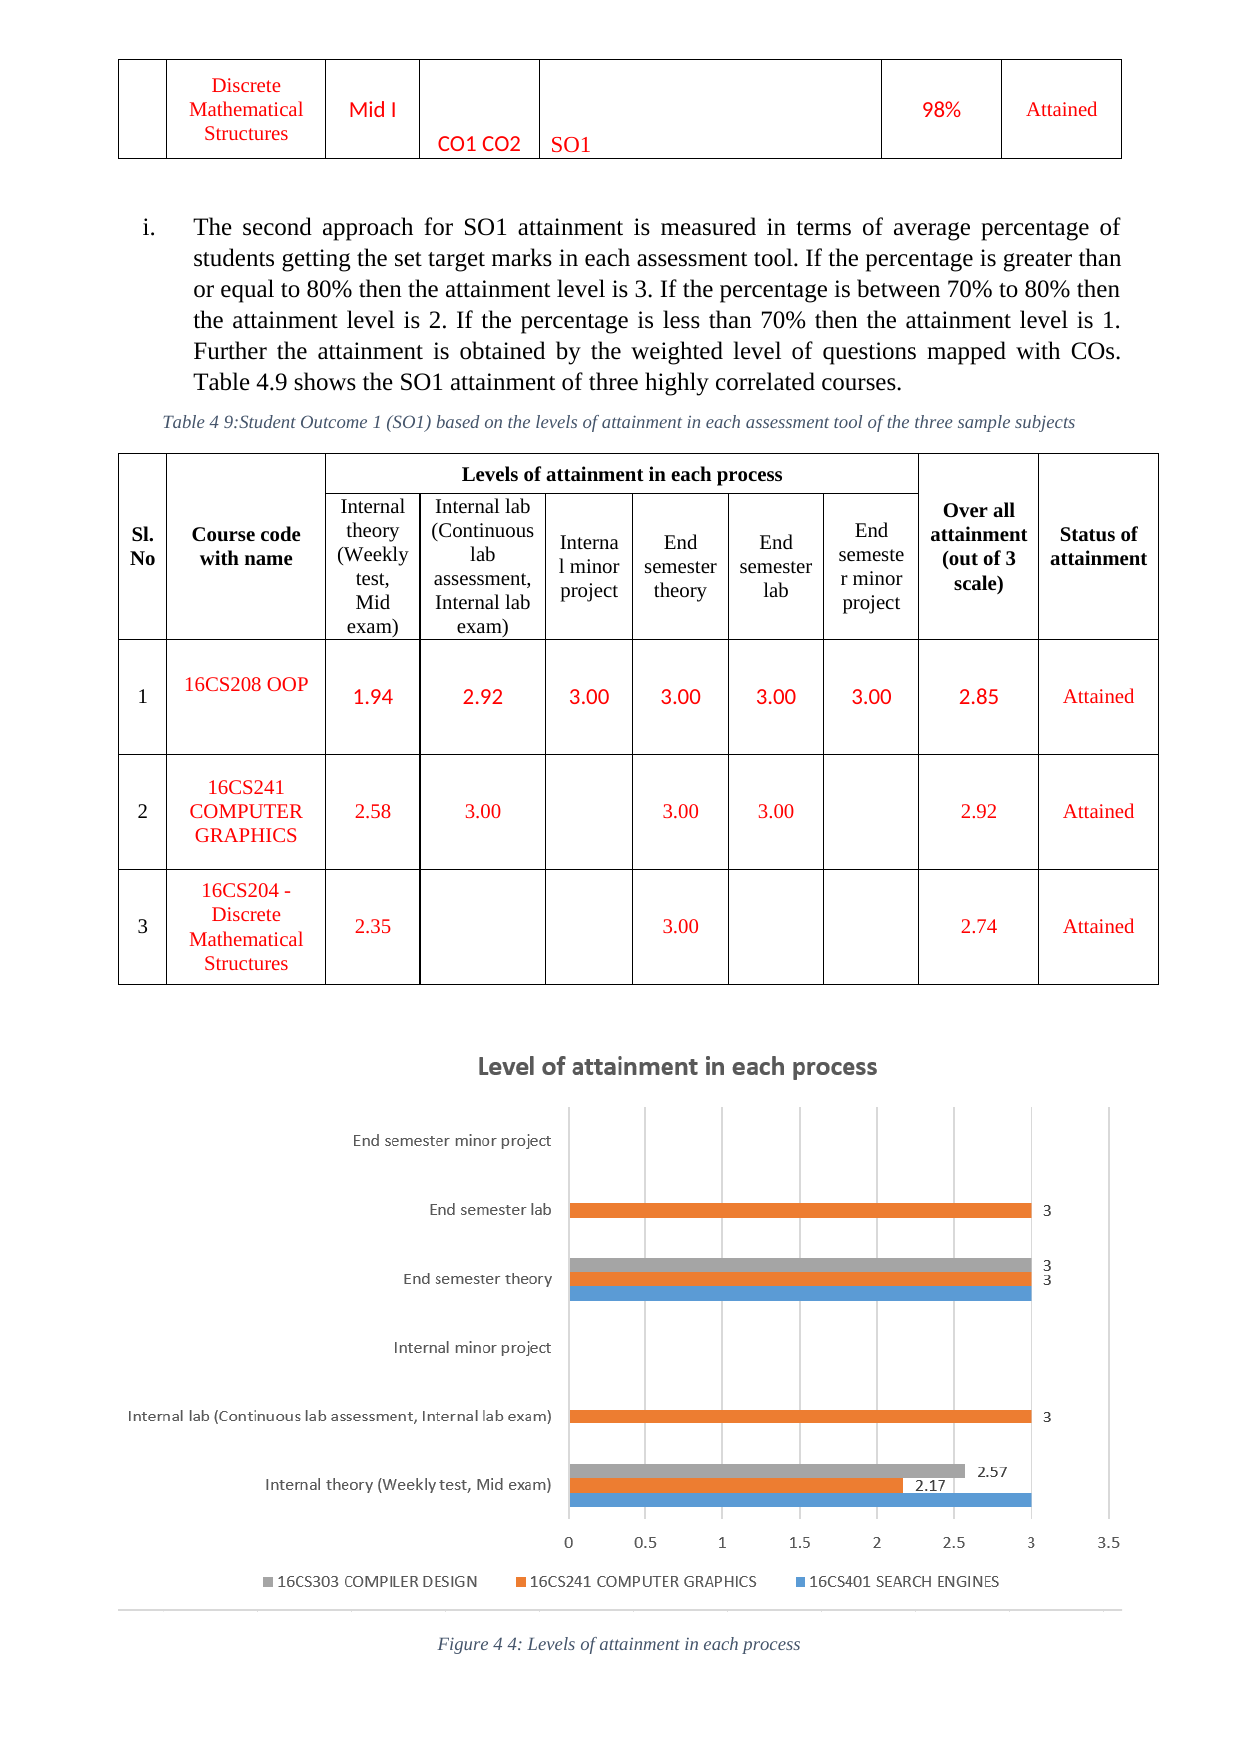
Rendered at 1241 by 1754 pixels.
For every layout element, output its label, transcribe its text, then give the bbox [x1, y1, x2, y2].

table_cell 2.58 [326, 755, 419, 868]
table_cell 2.85 [919, 640, 1038, 753]
table_cell Attained [1039, 755, 1158, 868]
table_cell Attained [1039, 640, 1158, 753]
table_cell [729, 870, 823, 983]
table_cell 3.00 [729, 640, 823, 753]
table_cell 2.35 [326, 870, 419, 983]
table_cell Attained [1039, 870, 1158, 983]
table_cell 3.00 [546, 640, 632, 753]
table_cell 1.94 [326, 640, 419, 753]
table_cell 2.74 [919, 870, 1038, 983]
table_header Sl. No [119, 454, 166, 638]
table_header Status of attainment [1039, 454, 1158, 638]
text Table 4 9:Student Outcome 1 (SO1) based on the levels of attainment in each assessment tool of the three sample subjects [118, 411, 1122, 432]
table_cell 2.92 [919, 755, 1038, 868]
table_cell Internal minor project [546, 494, 632, 638]
table_cell Internal lab (Continuous lab assessment, Internal lab exam) [421, 494, 545, 638]
table_cell 3 [119, 870, 166, 983]
table_cell 3.00 [729, 755, 823, 868]
table_cell 2 [119, 755, 166, 868]
table_cell SO1 [540, 60, 881, 157]
table_cell [421, 870, 545, 983]
table_header Course code with name [167, 454, 325, 638]
table_cell CO1 CO2 [420, 60, 539, 157]
list The second approach for SO1 attainment is measured in terms of average percentage of students getting the set target marks in each assessment tool. If the percentage is greater than or equal to 80% then the attainment level is 3. If the percentage is between 70% to 80% then the attainment level is 2. If the percentage is less than 70% then the attainment level is 1. Further the attainment is obtained by the weighted level of questions mapped with COs. Table 4.9 shows the SO1 attainment of three highly correlated courses. [156, 212, 1122, 396]
table_cell End semester lab [729, 494, 823, 638]
table_cell [546, 870, 632, 983]
table_cell 3.00 [633, 870, 728, 983]
table_cell 3.00 [633, 640, 728, 753]
table_cell 1 [119, 640, 166, 753]
table_cell 16CS204 - Discrete Mathematical Structures [167, 870, 325, 983]
table_header Levels of attainment in each process [326, 454, 918, 493]
table_cell 16CS241 COMPUTER GRAPHICS [167, 755, 325, 868]
table_cell 16CS208 OOP [167, 640, 325, 753]
table_cell 3.00 [824, 640, 918, 753]
text Figure 4 4: Levels of attainment in each process [118, 1632, 1122, 1654]
picture [118, 1035, 1123, 1612]
table_cell 3.00 [421, 755, 545, 868]
table_cell End semester minor project [824, 494, 918, 638]
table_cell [167, 60, 325, 157]
table_cell 2.92 [421, 640, 545, 753]
table_cell 3 [119, 60, 166, 157]
table_cell End semester theory [633, 494, 728, 638]
table_cell 3.00 [633, 755, 728, 868]
table_header Over all attainment (out of 3 scale) [919, 454, 1038, 638]
table_cell 98% [882, 60, 1001, 157]
table_cell Internal theory (Weekly test, Mid exam) [326, 494, 419, 638]
table_cell [824, 870, 918, 983]
table_cell Mid I [326, 60, 419, 157]
table_cell [824, 755, 918, 868]
table_cell Attained [1002, 60, 1121, 157]
table_cell [546, 755, 632, 868]
